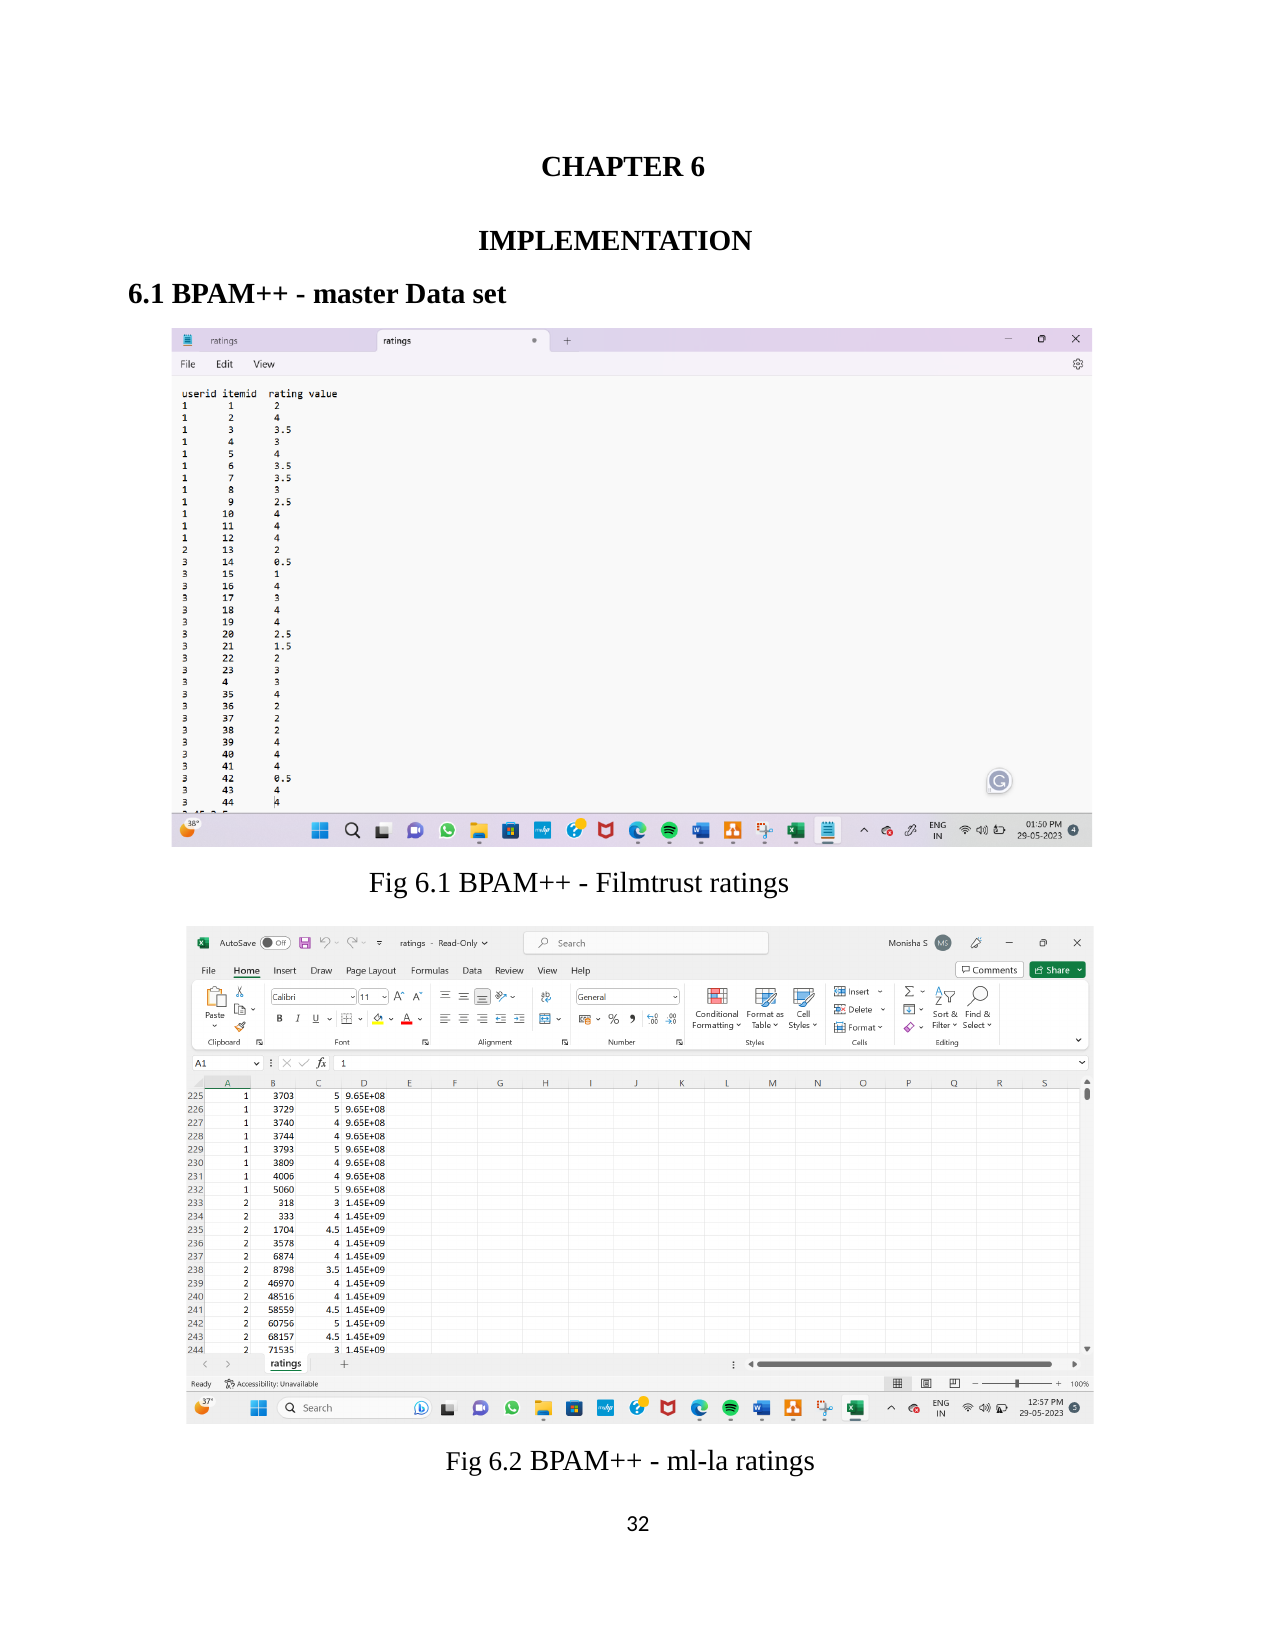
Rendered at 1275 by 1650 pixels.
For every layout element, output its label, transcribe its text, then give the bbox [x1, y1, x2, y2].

text Fig 6.1 BPAM++ - Filmtrust ratings [128, 866, 1194, 899]
text Fig 6.2 BPAM++ - ml-la ratings [128, 1443, 1194, 1477]
text CHAPTER 6 [128, 149, 1194, 183]
picture [186, 926, 1094, 1424]
text 6.1 BPAM++ - master Data set [128, 276, 1194, 309]
picture [171, 328, 1093, 847]
text IMPLEMENTATION [128, 223, 1194, 256]
